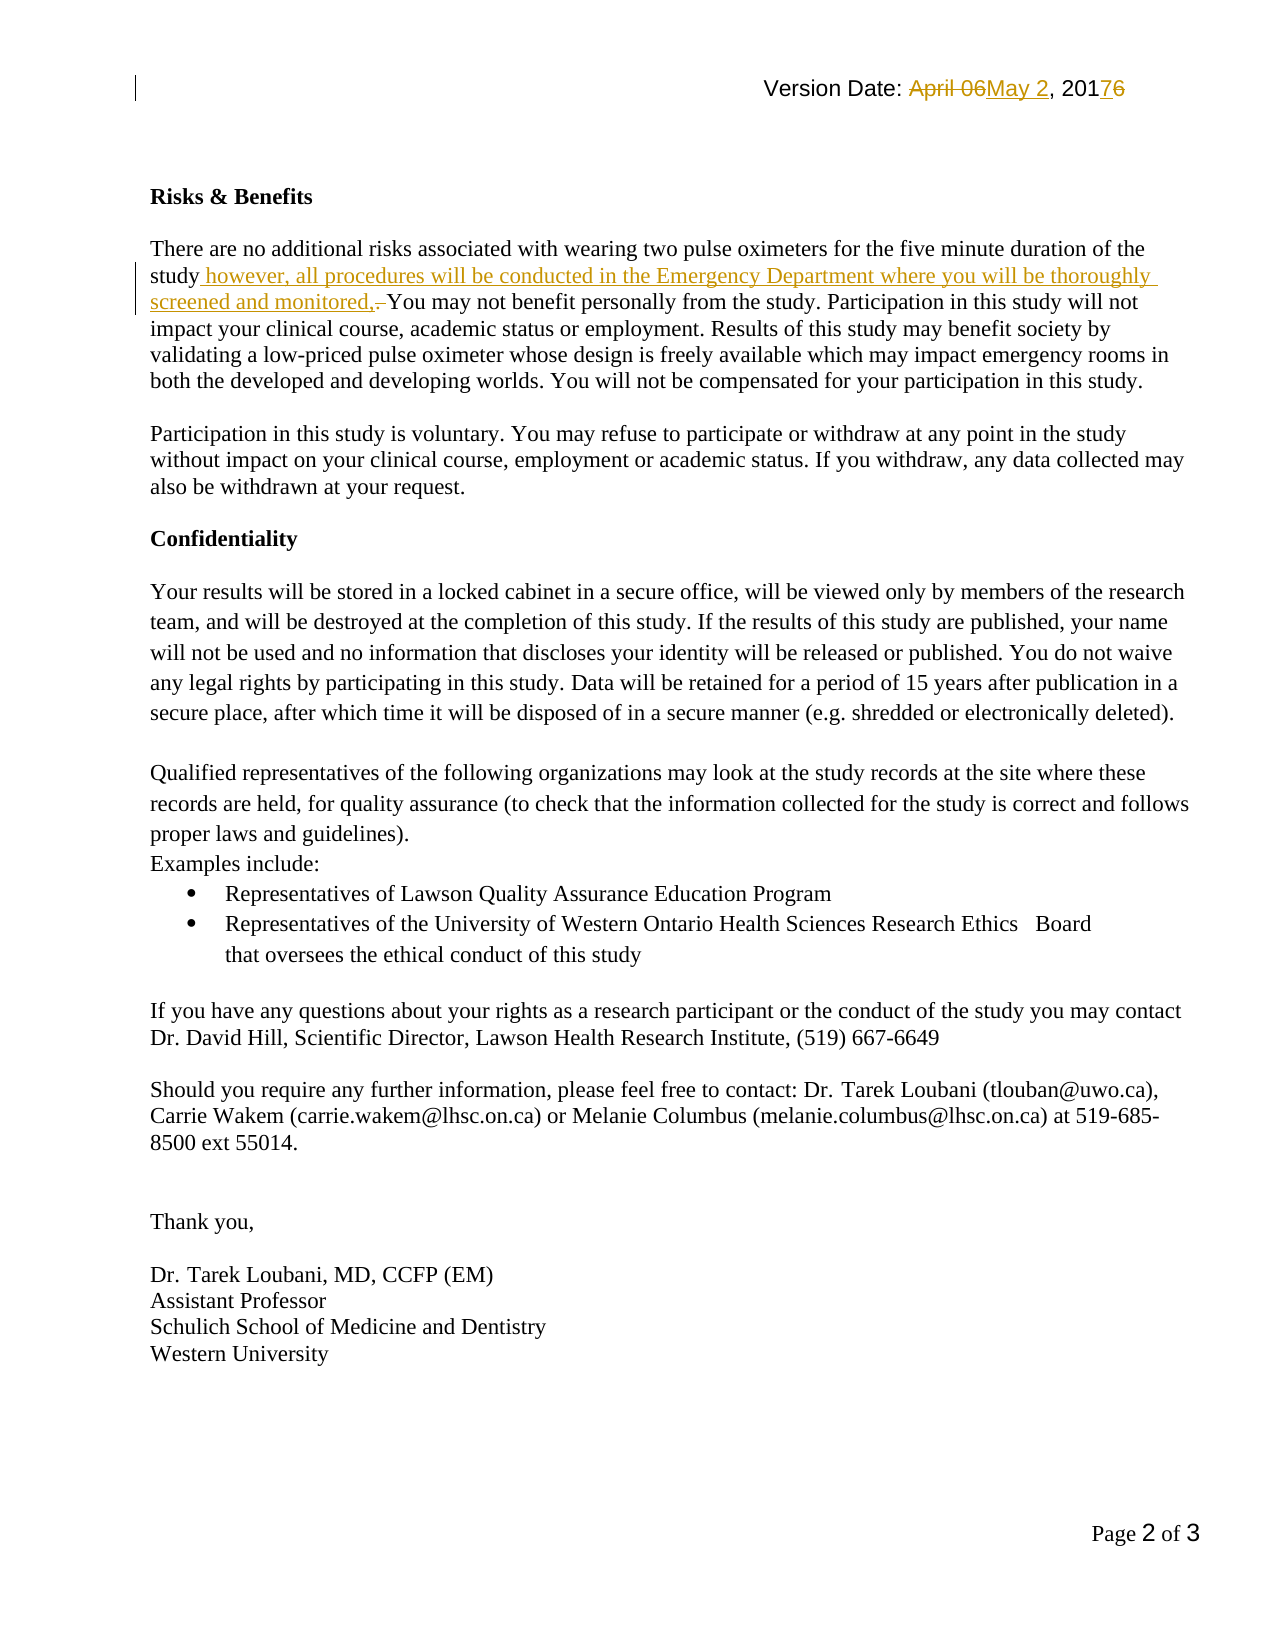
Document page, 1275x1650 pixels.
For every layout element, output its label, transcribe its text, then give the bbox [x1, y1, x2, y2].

text Your results will be stored in a locked cabinet in a secure office, will be viewed only by members of the research team, and will be destroyed at the completion of this study. If the results of this study are published, your name will not be used and no information that discloses your identity will be released or published. You do not waive any legal rights by participating in this study. Data will be retained for a period of 15 years after publication in a secure place, after which time it will be disposed of in a secure manner (e.g. shredded or electronically deleted). [150, 578, 1200, 725]
text Western University [150, 1340, 1200, 1366]
text Confidentiality [150, 525, 1200, 552]
text Dr. Tarek Loubani, MD, CCFP (EM) [150, 1261, 1200, 1287]
list Representatives of the University of Western Ontario Health Sciences Research Ethics Board that oversees the ethical conduct of this study [187, 910, 1125, 967]
text Schulich School of Medicine and Dentistry [150, 1313, 1200, 1340]
text Should you require any further information, please feel free to contact: Dr. Tarek Loubani (tlouban@uwo.ca), Carrie Wakem (carrie.wakem@lhsc.on.ca) or Melanie Columbus (melanie.columbus@lhsc.on.ca) at 519-685-8500 ext 55014. [150, 1076, 1200, 1155]
text Participation in this study is voluntary. You may refuse to participate or withdraw at any point in the study without impact on your clinical course, employment or academic status. If you withdraw, any data collected may also be withdrawn at your request. [150, 420, 1200, 499]
list Representatives of Lawson Quality Assurance Education Program [187, 880, 1125, 907]
text There are no additional risks associated with wearing two pulse oximeters for the five minute duration of the studyYou may not benefit personally from the study. Participation in this study will not impact your clinical course, academic status or employment. Results of this study may benefit society by validating a low-priced pulse oximeter whose design is freely available which may impact emergency rooms in both the developed and developing worlds. You will not be compensated for your participation in this study. [150, 236, 1200, 394]
text If you have any questions about your rights as a research participant or the conduct of the study you may contact Dr. David Hill, Scientific Director, Lawson Health Research Institute, (519) 667-6649 [150, 997, 1200, 1050]
text Risks & Benefits [150, 183, 1200, 209]
text Thank you, [150, 1208, 1200, 1234]
text Examples include: [150, 850, 1200, 876]
text Assistant Professor [150, 1287, 1200, 1313]
text Qualified representatives of the following organizations may look at the study records at the site where these records are held, for quality assurance (to check that the information collected for the study is correct and follows proper laws and guidelines). [150, 759, 1200, 846]
